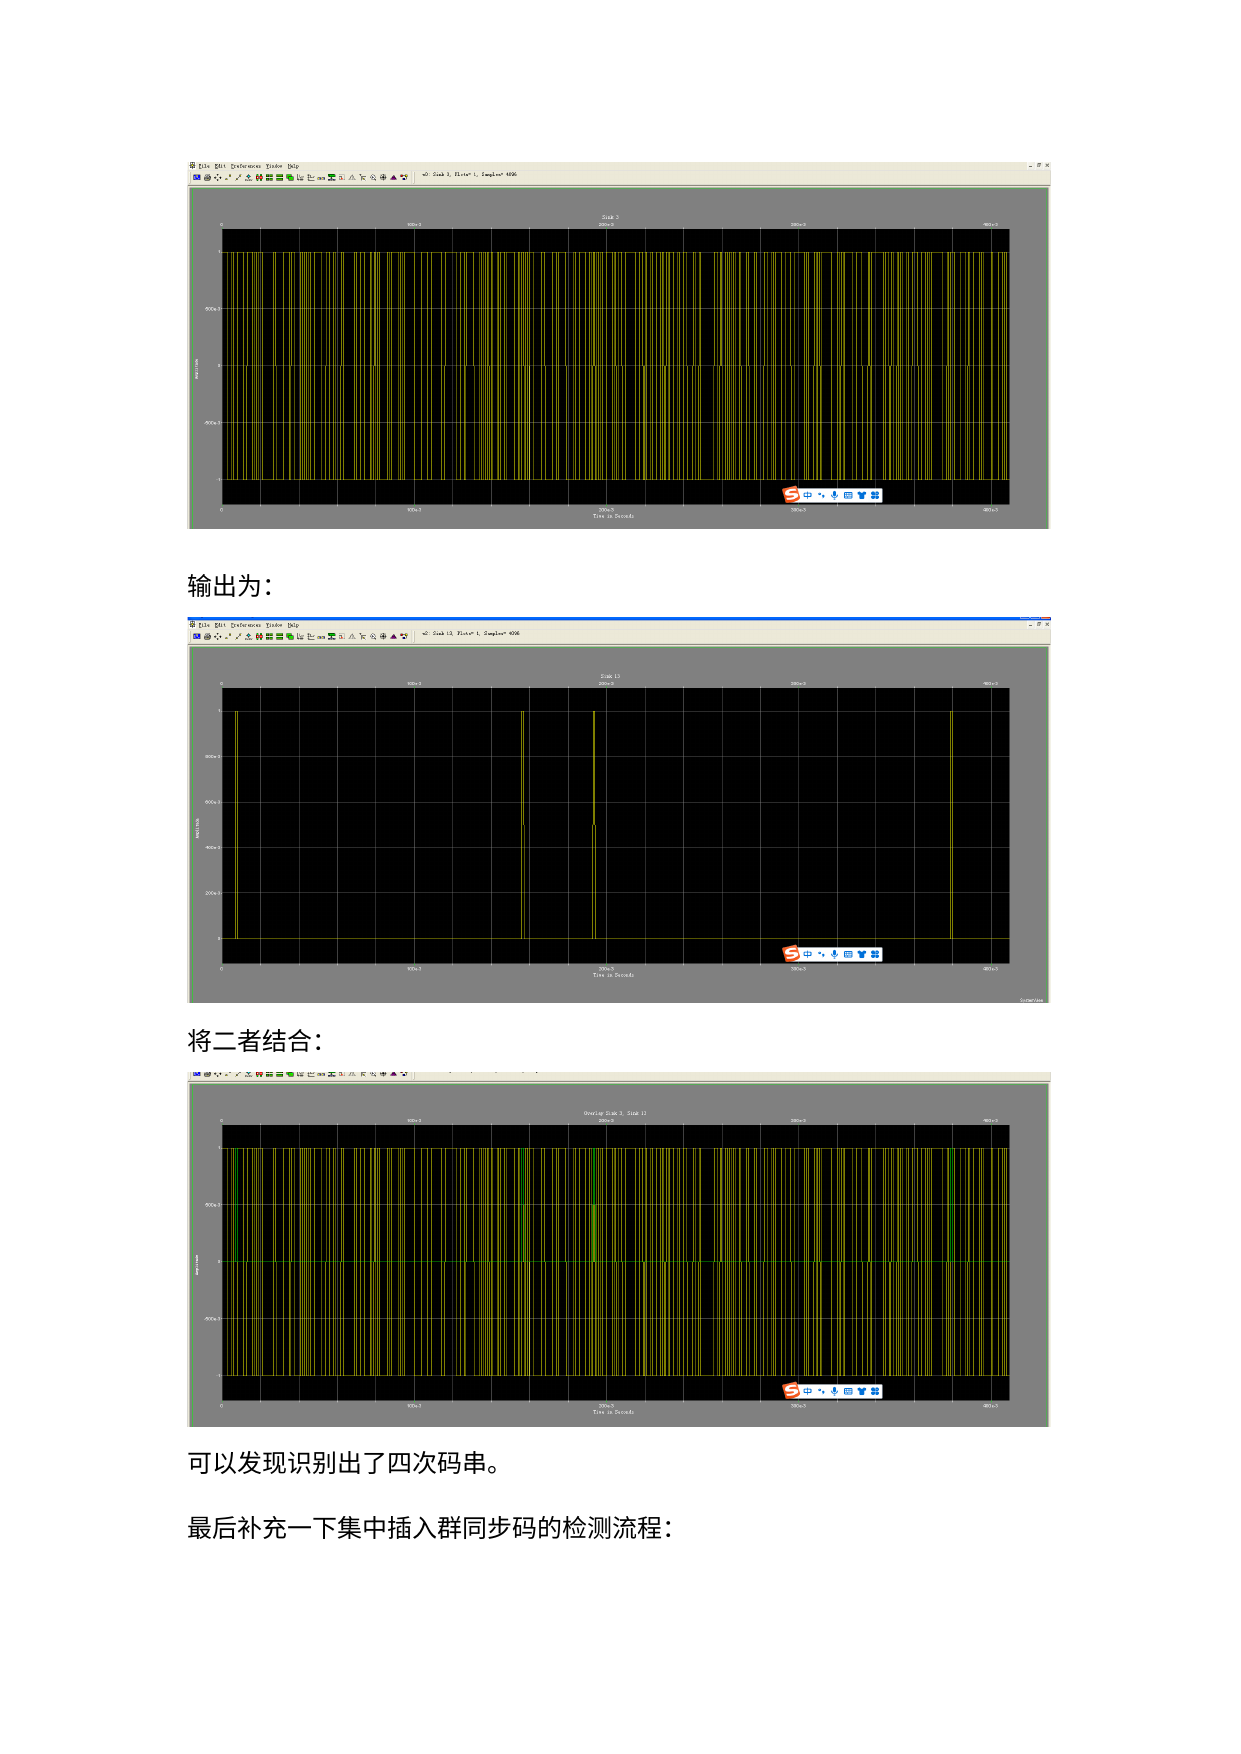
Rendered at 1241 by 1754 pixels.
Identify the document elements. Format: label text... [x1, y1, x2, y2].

picture [187, 162, 1051, 529]
text 将二者结合： [187, 1007, 1053, 1072]
text 最后补充一下集中插入群同步码的检测流程： [187, 1494, 1053, 1559]
picture [187, 617, 1051, 1003]
text 可以发现识别出了四次码串。 [187, 1429, 1053, 1494]
picture [187, 1072, 1051, 1427]
text 输出为： [187, 552, 1053, 617]
